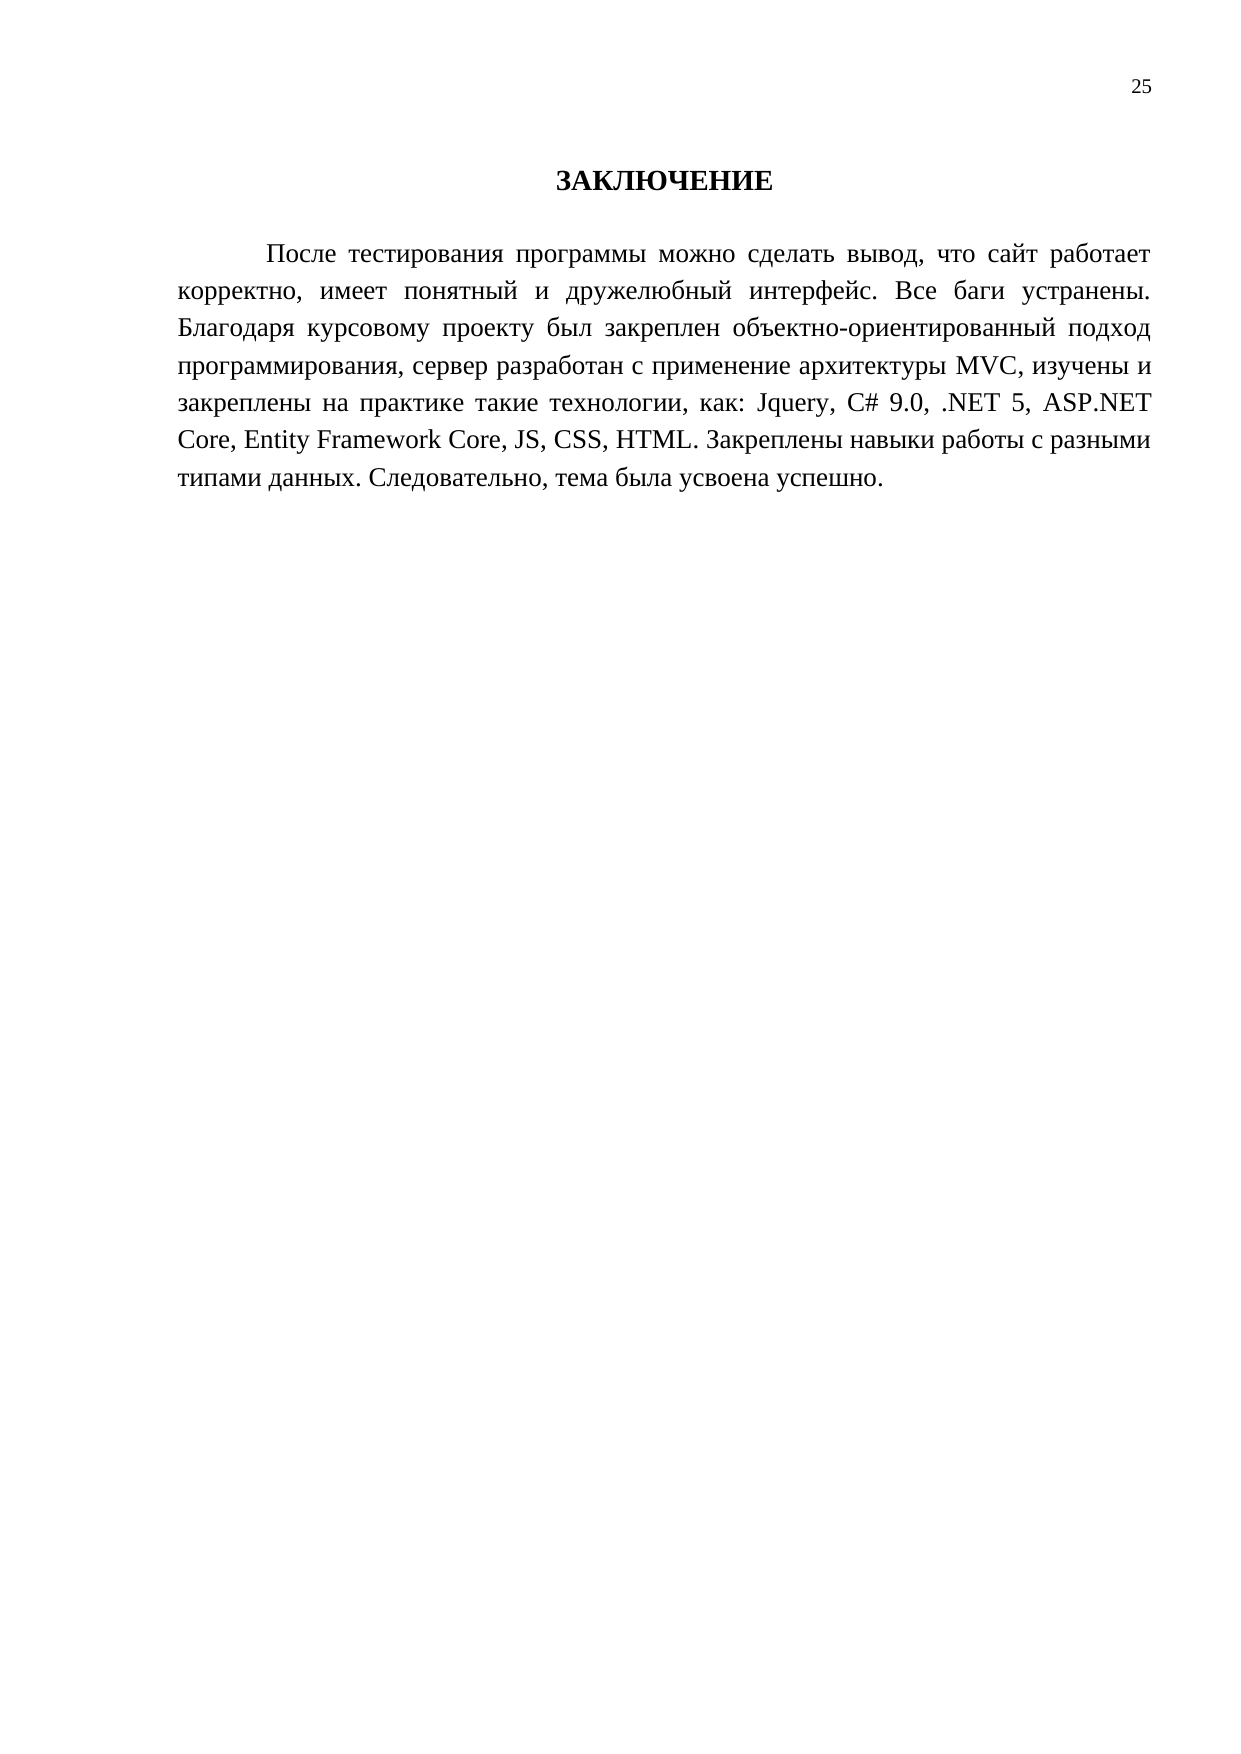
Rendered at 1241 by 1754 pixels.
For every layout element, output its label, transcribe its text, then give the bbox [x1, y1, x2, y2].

text После тестирования программы можно сделать вывод, что сайт работает корректно, имеет понятный и дружелюбный интерфейс. Все баги устранены. Благодаря курсовому проекту был закреплен объектно-ориентированный подход программирования, сервер разработан с применение архитектуры MVC, изучены и закреплены на практике такие технологии, как: Jquery, C# 9.0, .NET 5, ASP.NET Core, Entity Framework Core, JS, CSS, HTML. Закреплены навыки работы с разными типами данных. Следовательно, тема была усвоена успешно. [177, 237, 1152, 492]
subtitle ЗАКЛЮЧЕНИЕ [177, 163, 1152, 196]
